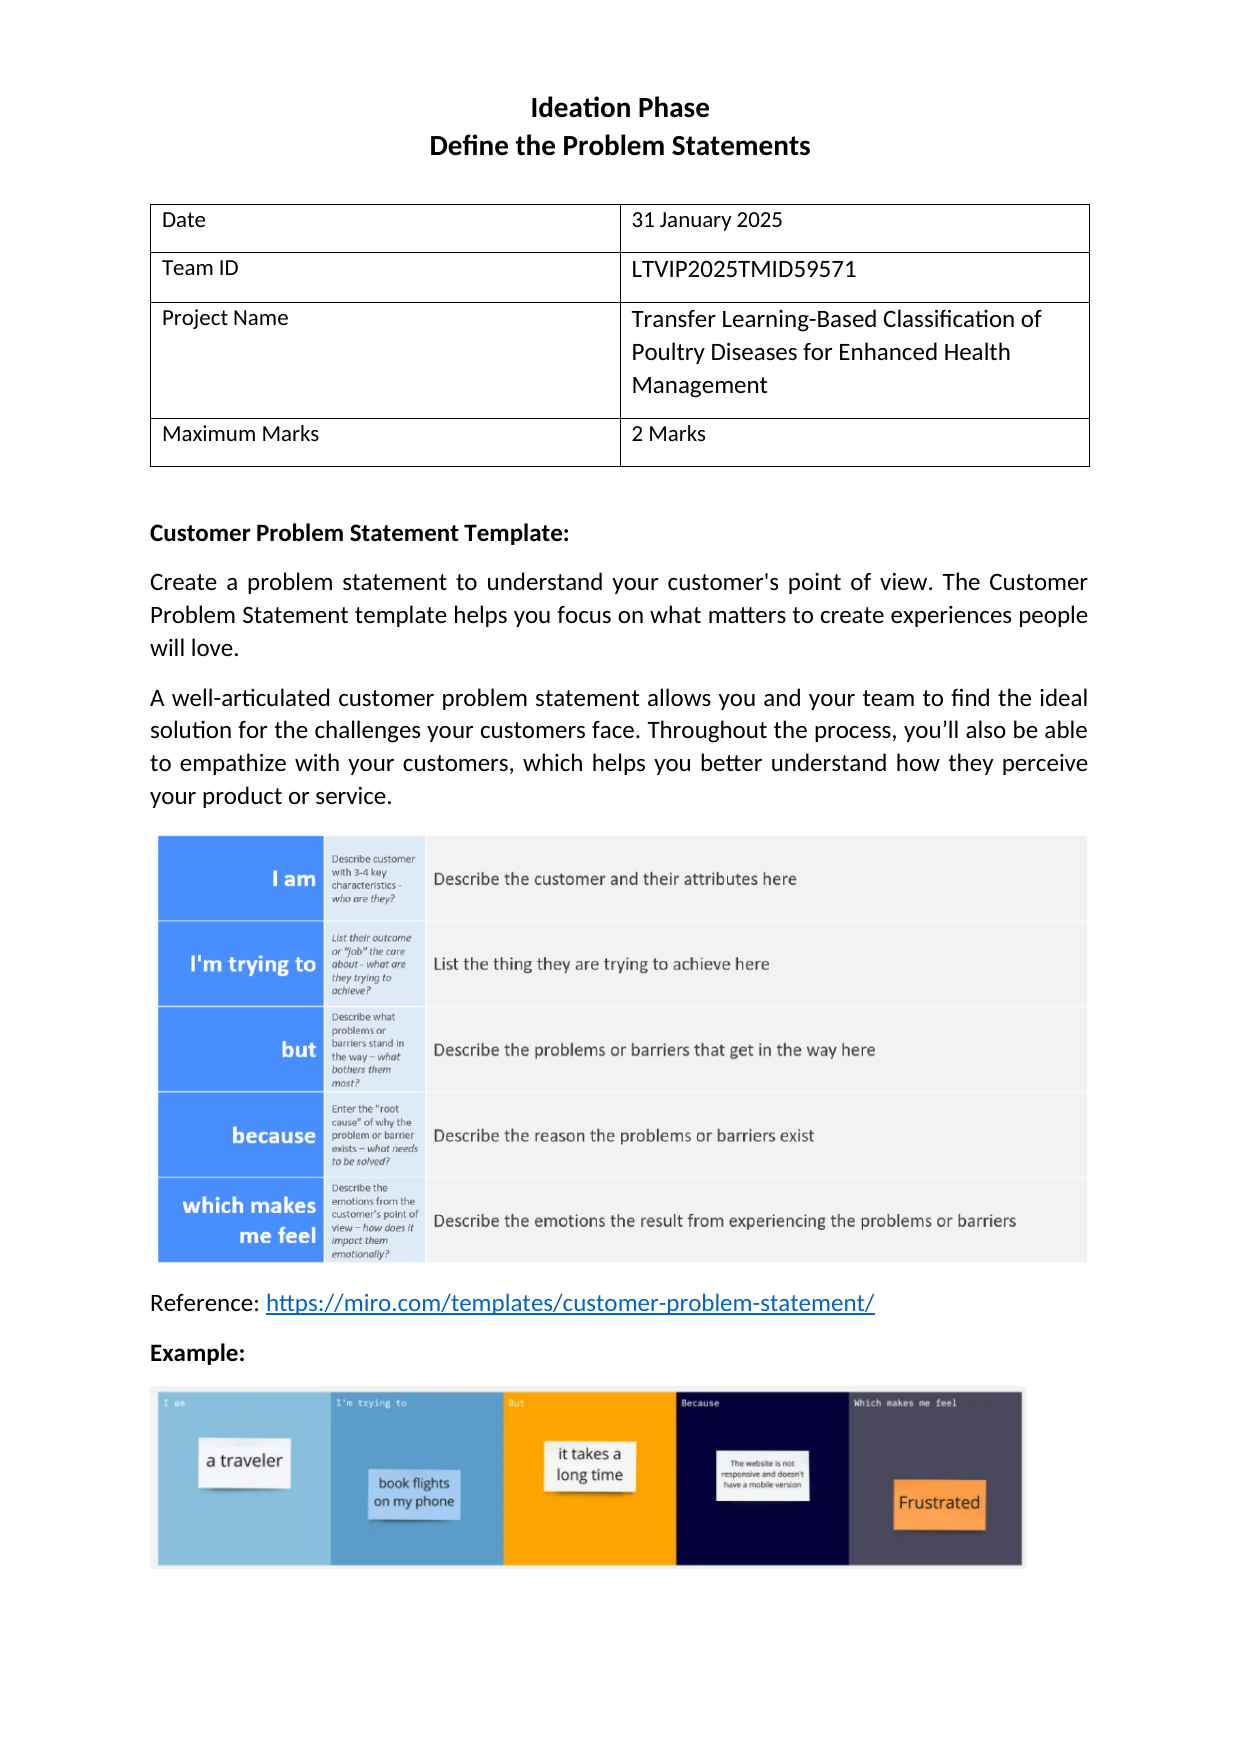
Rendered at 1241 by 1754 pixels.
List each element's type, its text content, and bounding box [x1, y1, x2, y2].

text Example: [150, 1337, 1090, 1367]
table_cell 2 Marks [621, 419, 1089, 466]
text Define the Problem Statements [150, 127, 1090, 163]
text A well-articulated customer problem statement allows you and your team to find the ideal solution for the challenges your customers face. Throughout the process, you’ll also be able to empathize with your customers, which helps you better understand how they perceive your product or service. [150, 682, 1090, 811]
picture [150, 1386, 1027, 1569]
table_header 31 January 2025 [621, 205, 1089, 252]
table_cell LTVIP2025TMID59571 [621, 253, 1089, 302]
table_header Date [151, 205, 620, 252]
text Create a problem statement to understand your customer's point of view. The Customer Problem Statement template helps you focus on what matters to create experiences people will love. [150, 566, 1090, 663]
picture [150, 830, 1091, 1269]
table_cell Team ID [151, 253, 620, 302]
text Ideation Phase [150, 89, 1090, 124]
table_cell Transfer Learning-Based Classification of Poultry Diseases for Enhanced Health Management [621, 303, 1089, 418]
text Reference: https://miro.com/templates/customer-problem-statement/ [150, 1287, 1090, 1318]
table_cell Maximum Marks [151, 419, 620, 466]
text Customer Problem Statement Template: [150, 517, 1090, 547]
table_cell Project Name [151, 303, 620, 418]
